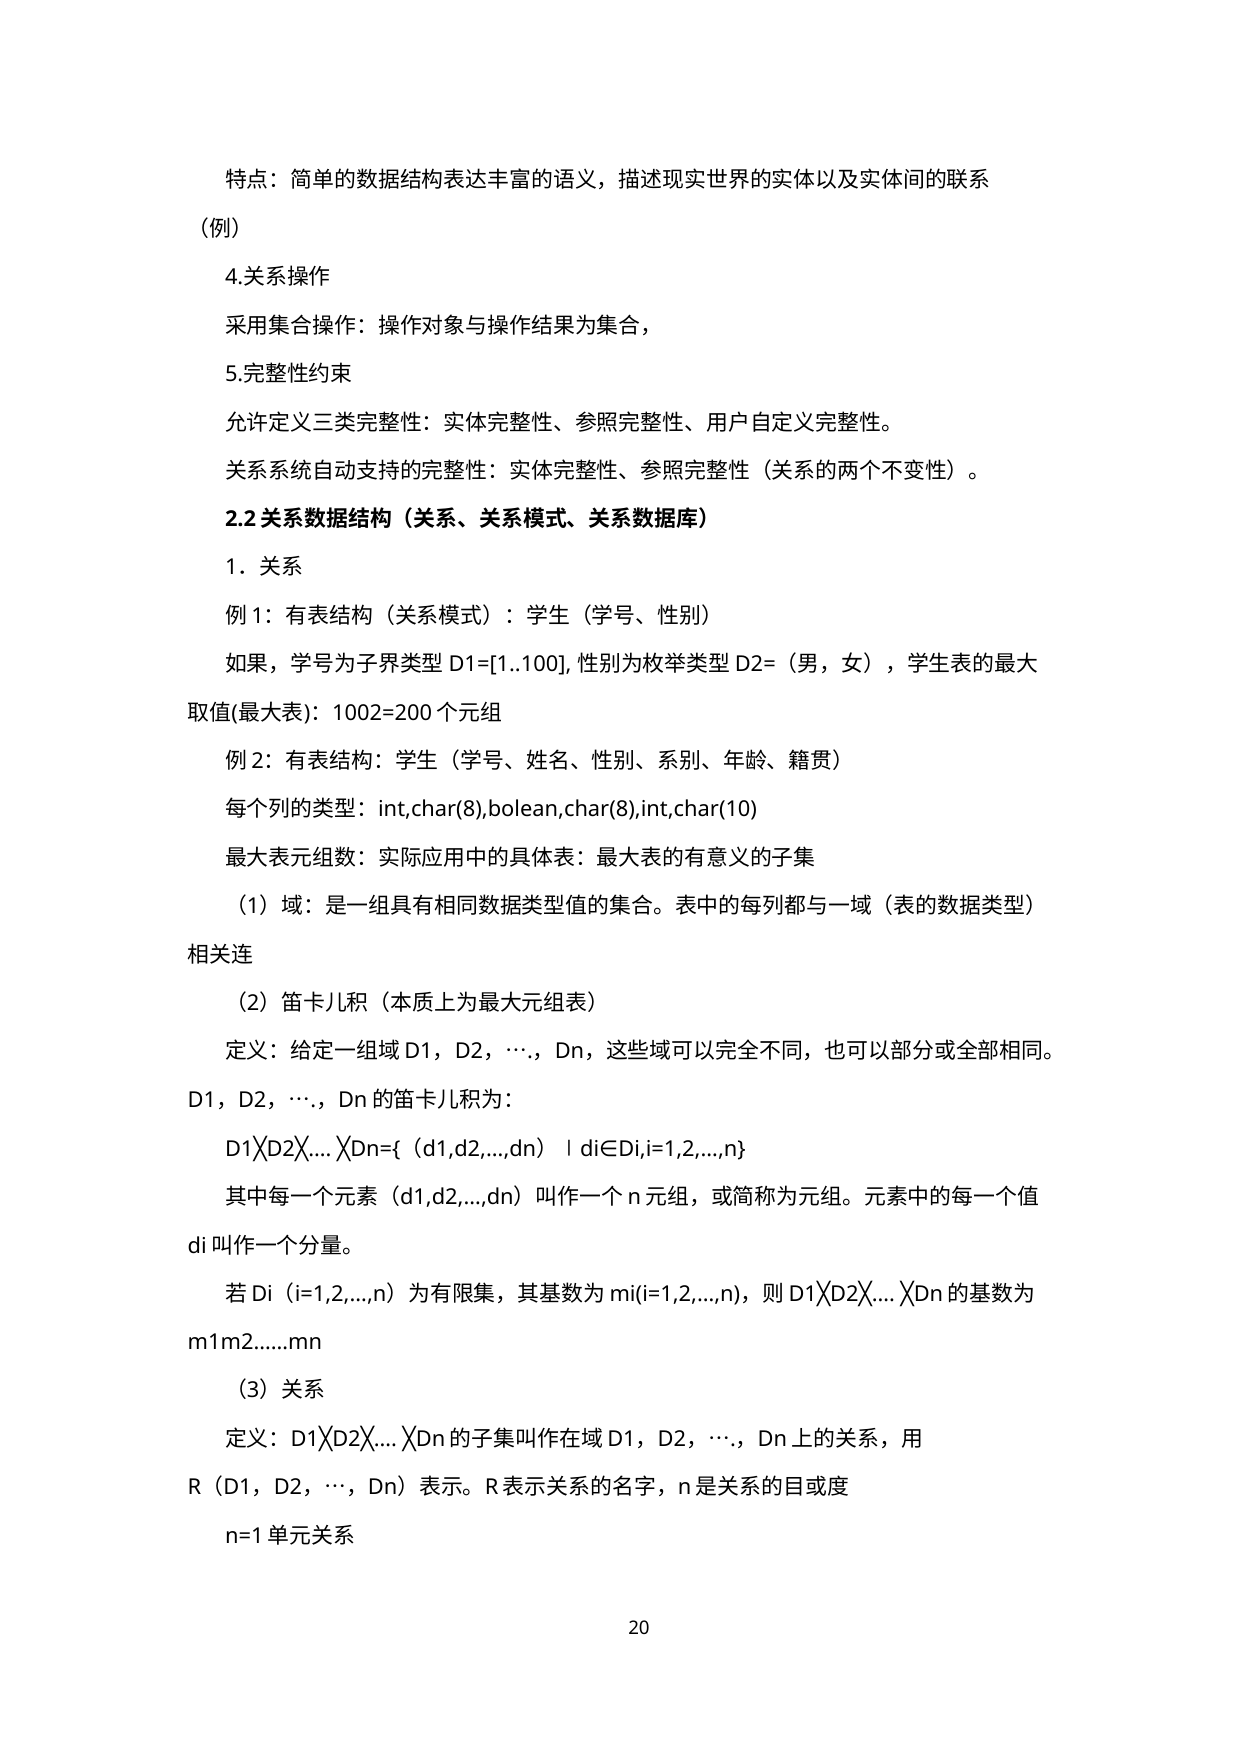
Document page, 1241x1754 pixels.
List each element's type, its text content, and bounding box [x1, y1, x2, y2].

text 1．关系 [187, 549, 1053, 582]
text 例1：有表结构（关系模式）：学生（学号、性别） [187, 597, 1053, 630]
text （3）关系 [187, 1372, 1053, 1404]
text 2.2关系数据结构（关系、关系模式、关系数据库） [187, 501, 1053, 533]
text 最大表元组数：实际应用中的具体表：最大表的有意义的子集 [187, 839, 1053, 872]
text （2）笛卡儿积（本质上为最大元组表） [187, 985, 1053, 1017]
text 4.关系操作 [187, 259, 1053, 292]
text 定义：给定一组域D1，D2，….，Dn，这些域可以完全不同，也可以部分或全部相同。D1，D2，….，Dn的笛卡儿积为： [187, 1033, 1053, 1114]
text 其中每一个元素（d1,d2,…,dn）叫作一个n元组，或简称为元组。元素中的每一个值di叫作一个分量。 [187, 1179, 1053, 1260]
text 允许定义三类完整性：实体完整性、参照完整性、用户自定义完整性。 [187, 404, 1053, 437]
text 5.完整性约束 [187, 356, 1053, 388]
text 关系系统自动支持的完整性：实体完整性、参照完整性（关系的两个不变性）。 [187, 452, 1053, 485]
text 特点：简单的数据结构表达丰富的语义，描述现实世界的实体以及实体间的联系（例） [187, 162, 1053, 243]
text （1）域：是一组具有相同数据类型值的集合。表中的每列都与一域（表的数据类型）相关连 [187, 888, 1053, 969]
text 每个列的类型：int,char(8),bolean,char(8),int,char(10) [187, 791, 1053, 824]
text n=1单元关系 [187, 1517, 1053, 1550]
text 例2：有表结构：学生（学号、姓名、性别、系别、年龄、籍贯） [187, 743, 1053, 775]
text 采用集合操作：操作对象与操作结果为集合， [187, 307, 1053, 340]
text D1╳D2╳…. ╳Dn={（d1,d2,…,dn）∣di∈Di,i=1,2,…,n} [187, 1130, 1053, 1163]
text 定义：D1╳D2╳…. ╳Dn的子集叫作在域D1，D2，….，Dn上的关系，用R（D1，D2，…，Dn）表示。R表示关系的名字，n是关系的目或度 [187, 1420, 1053, 1501]
text 如果，学号为子界类型 D1=[1..100], 性别为枚举类型D2=（男，女），学生表的最大取值(最大表)：1002=200个元组 [187, 646, 1053, 727]
text 若Di（i=1,2,…,n）为有限集，其基数为mi(i=1,2,…,n)，则D1╳D2╳…. ╳Dn的基数为m1m2……mn [187, 1276, 1053, 1357]
